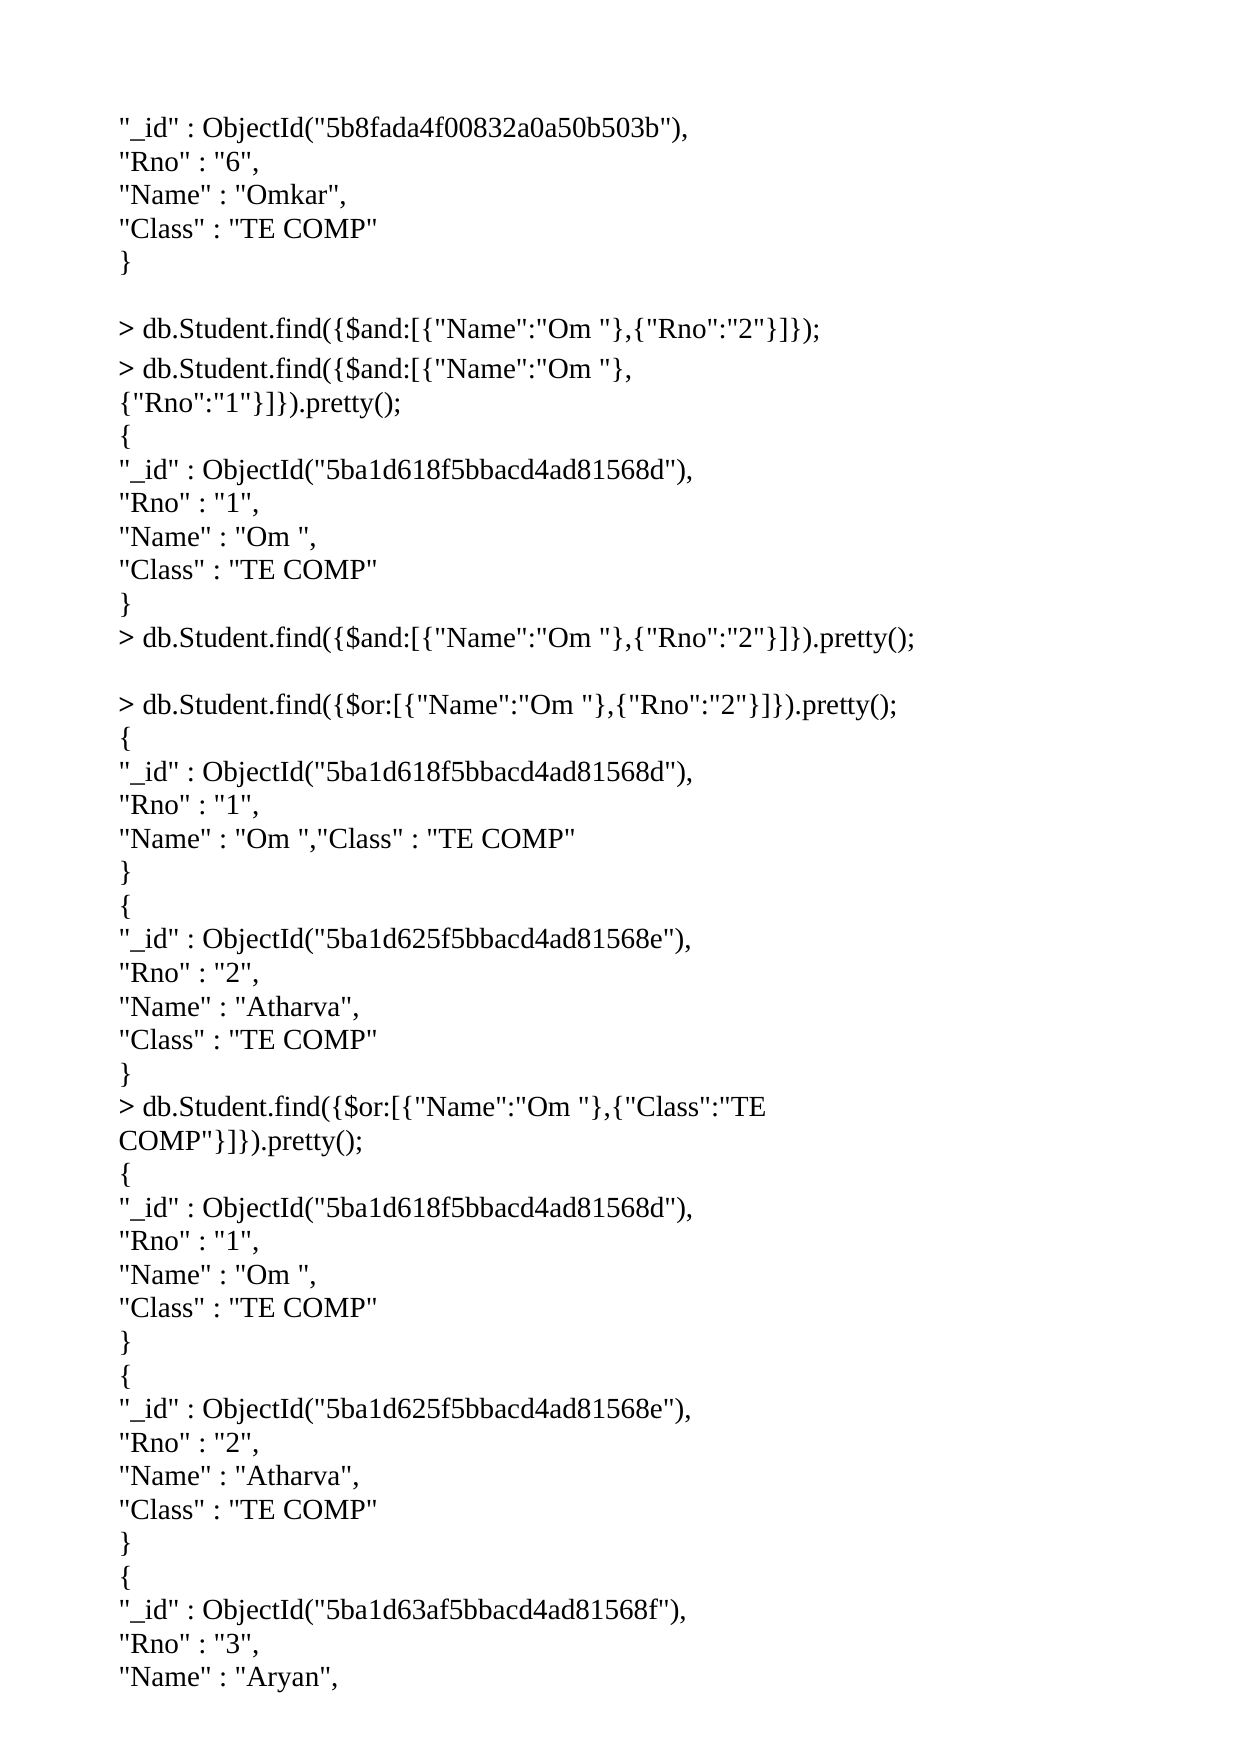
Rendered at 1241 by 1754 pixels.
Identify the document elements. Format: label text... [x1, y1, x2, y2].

text "_id" : ObjectId("5ba1d618f5bbacd4ad81568d"), "Rno" : "1", [118, 754, 745, 821]
text { [118, 418, 1119, 452]
list db.Student.find({$and:[{"Name":"Om "},{"Rno":"2"}]}); [118, 312, 1119, 345]
text "Name" : "Om ","Class" : "TE COMP" [118, 821, 1119, 854]
text "_id" : ObjectId("5ba1d618f5bbacd4ad81568d"), "Rno" : "1", [118, 452, 745, 519]
text "Name" : "Om ", [118, 1257, 1119, 1291]
text { [118, 1156, 1119, 1190]
text "_id" : ObjectId("5b8fada4f00832a0a50b503b"), "Rno" : "6", [118, 110, 732, 177]
text } [118, 1324, 1119, 1358]
text "Class" : "TE COMP" [118, 211, 1119, 244]
list db.Student.find({$and:[{"Name":"Om "},{"Rno":"2"}]}).pretty(); [118, 620, 1119, 653]
text "Name" : "Atharva", [118, 1458, 1119, 1492]
text } [118, 1525, 1119, 1559]
list db.Student.find({$or:[{"Name":"Om "},{"Class":"TE COMP"}]}).pretty(); [118, 1089, 856, 1156]
text } [118, 244, 1119, 278]
text "Class" : "TE COMP" [118, 1492, 1119, 1525]
text "Name" : "Omkar", [118, 177, 1119, 211]
text } [118, 1056, 1119, 1089]
list db.Student.find({$or:[{"Name":"Om "},{"Rno":"2"}]}).pretty(); [118, 687, 1119, 720]
text "Name" : "Aryan", [118, 1659, 1119, 1693]
text "Class" : "TE COMP" [118, 1291, 1119, 1324]
text "Class" : "TE COMP" [118, 552, 1119, 586]
text "_id" : ObjectId("5ba1d625f5bbacd4ad81568e"), "Rno" : "2", [118, 922, 738, 989]
text } [118, 586, 1119, 619]
text "Name" : "Om ", [118, 519, 1119, 552]
text "_id" : ObjectId("5ba1d625f5bbacd4ad81568e"), "Rno" : "2", [118, 1391, 738, 1458]
text {"Rno":"1"}]}).pretty(); [118, 385, 1119, 418]
text "Class" : "TE COMP" [118, 1022, 1119, 1056]
text "Name" : "Atharva", [118, 989, 1119, 1022]
text { [118, 888, 1119, 922]
list db.Student.find({$and:[{"Name":"Om "}, [118, 351, 1119, 385]
text "_id" : ObjectId("5ba1d618f5bbacd4ad81568d"), "Rno" : "1", [118, 1190, 745, 1257]
text { [118, 1559, 1119, 1592]
text } [118, 854, 1119, 888]
text { [118, 1358, 1119, 1391]
text { [118, 720, 1119, 754]
text "_id" : ObjectId("5ba1d63af5bbacd4ad81568f"), "Rno" : "3", [118, 1592, 745, 1659]
